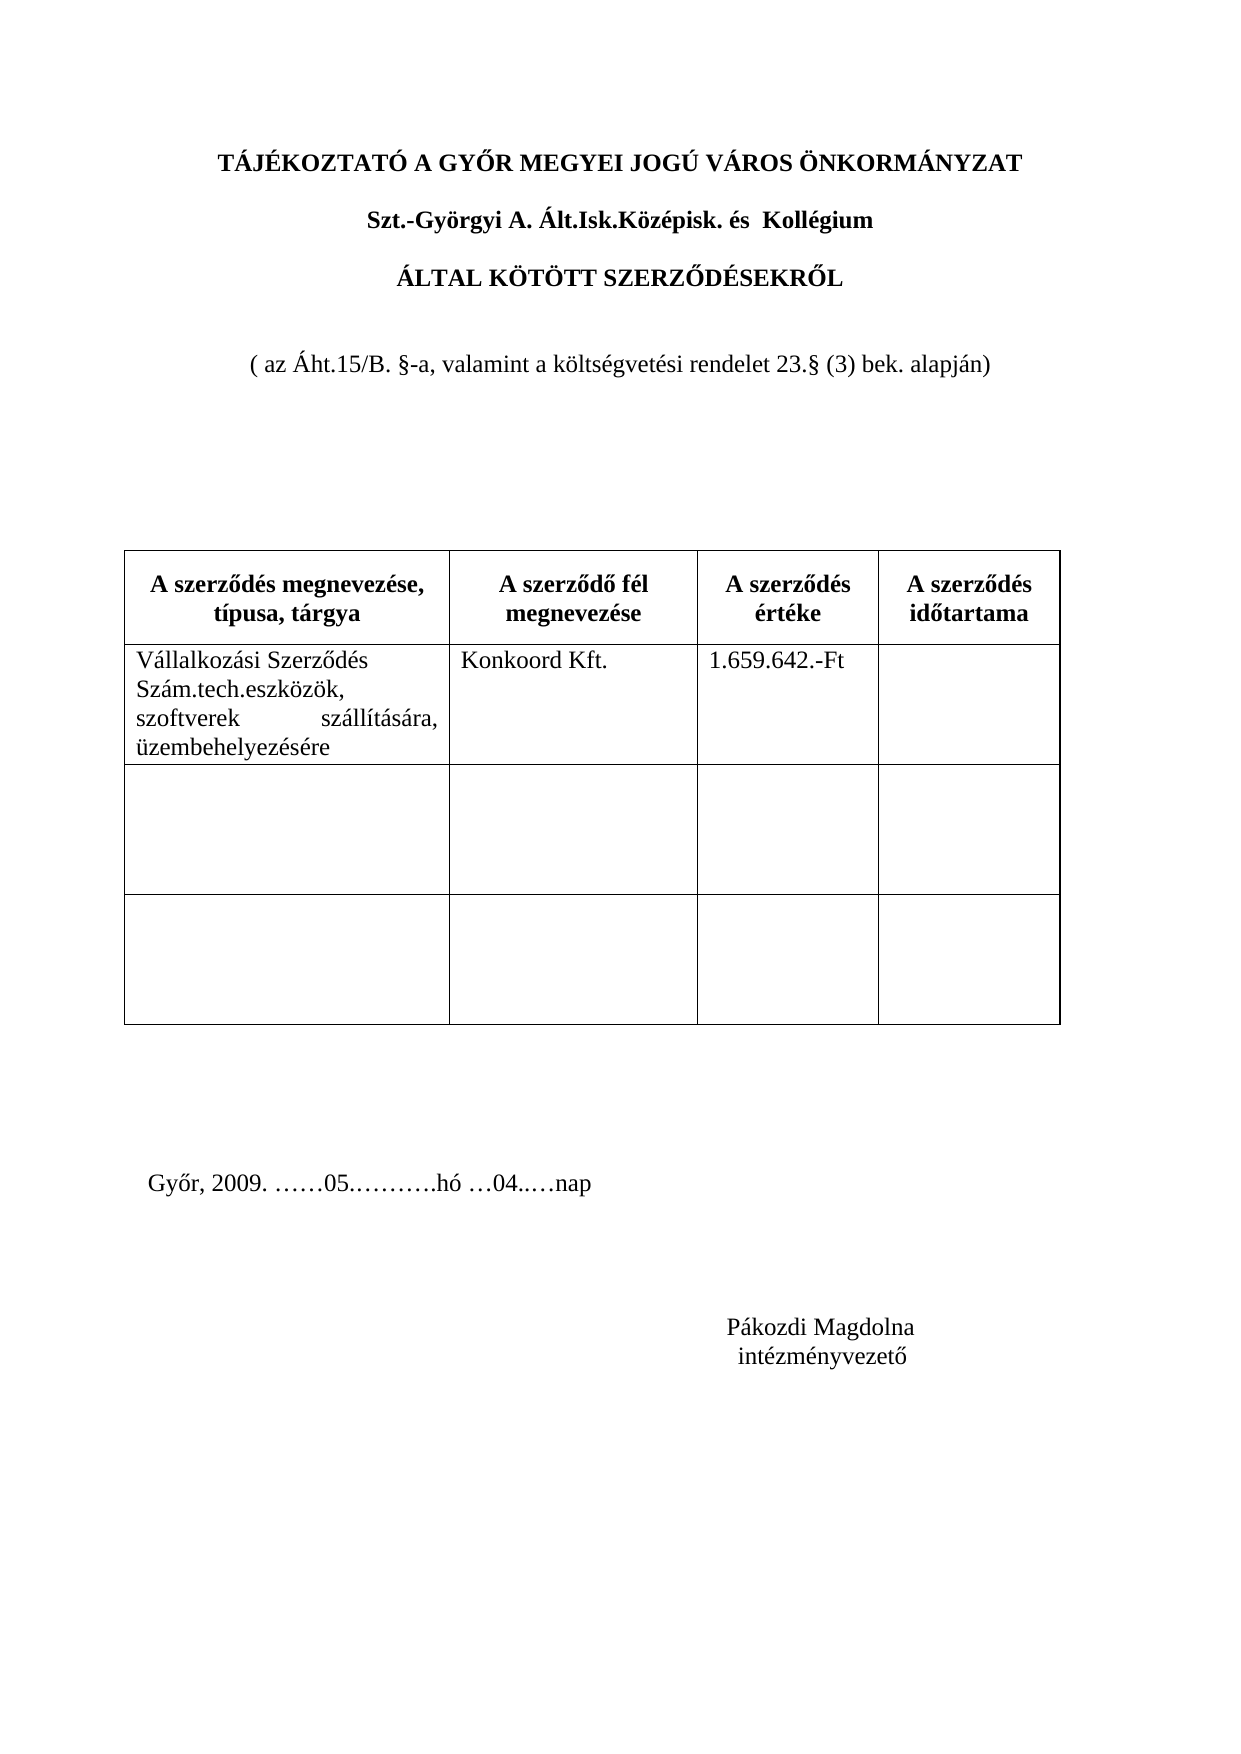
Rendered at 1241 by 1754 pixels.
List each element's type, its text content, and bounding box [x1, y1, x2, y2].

text intézményvezető [148, 1341, 1093, 1369]
table_header A szerződés értéke [698, 551, 878, 644]
text Szt.-Györgyi A. Ált.Isk.Középisk. és Kollégium [148, 205, 1093, 234]
table_cell Konkoord Kft. [450, 645, 697, 764]
text TÁJÉKOZTATÓ A GYŐR MEGYEI JOGÚ VÁROS ÖNKORMÁNYZAT [148, 148, 1093, 176]
table_cell [450, 765, 697, 894]
text ÁLTAL KÖTÖTT SZERZŐDÉSEKRŐL [148, 263, 1093, 291]
table_cell 1.659.642.-Ft [698, 645, 878, 764]
table_cell [125, 765, 449, 894]
text ( az Áht.15/B. §-a, valamint a költségvetési rendelet 23.§ (3) bek. alapján) [148, 349, 1093, 378]
table_header A szerződő fél megnevezése [450, 551, 697, 644]
table_cell [879, 645, 1059, 764]
table_cell [125, 895, 449, 1023]
table_cell [450, 895, 697, 1023]
text Győr, 2009. ……05.……….hó …04..…nap [148, 1168, 1093, 1197]
table_cell [879, 765, 1059, 894]
table_cell [879, 895, 1059, 1023]
table_cell [698, 765, 878, 894]
table_header A szerződés megnevezése, típusa, tárgya [125, 551, 449, 644]
text Pákozdi Magdolna [148, 1312, 1093, 1341]
table_cell [698, 895, 878, 1023]
table_cell Vállalkozási Szerződés Szám.tech.eszközök, szoftverek szállítására, üzembehelyezésére [125, 645, 449, 764]
table_header A szerződés időtartama [879, 551, 1059, 644]
